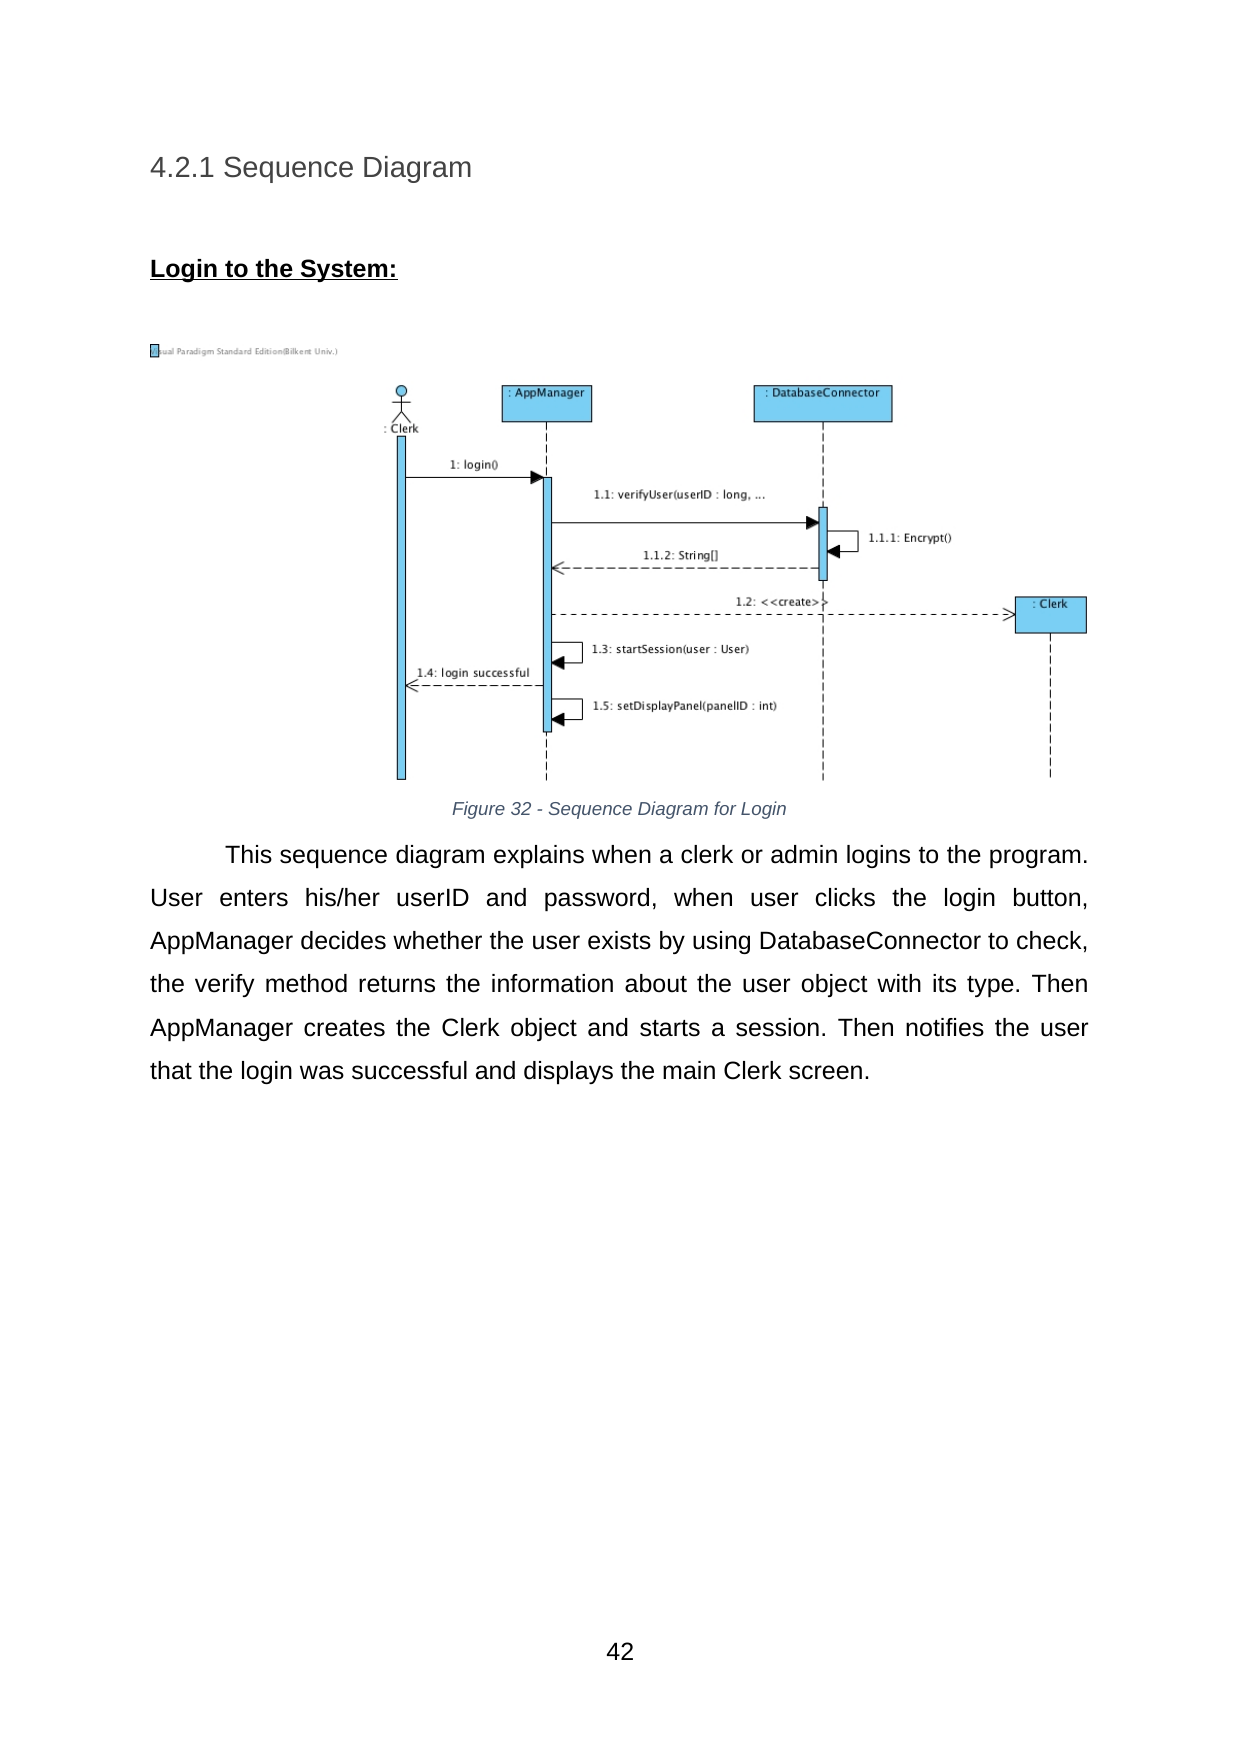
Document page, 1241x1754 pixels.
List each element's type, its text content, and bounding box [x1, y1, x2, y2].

text Figure 32 - Sequence Diagram for Login [150, 798, 1090, 819]
subtitle 4.2.1 Sequence Diagram [150, 150, 1090, 183]
text Login to the System: [150, 209, 1090, 283]
text This sequence diagram explains when a clerk or admin logins to the program. User enters his/her userID and password, when user clicks the login button, AppManager decides whether the user exists by using DatabaseConnector to check, the verify method returns the information about the user object with its type. Then AppManager creates the Clerk object and starts a session. Then notifies the user that the login was successful and displays the main Clerk screen. [150, 840, 1090, 1084]
picture [150, 344, 1091, 784]
